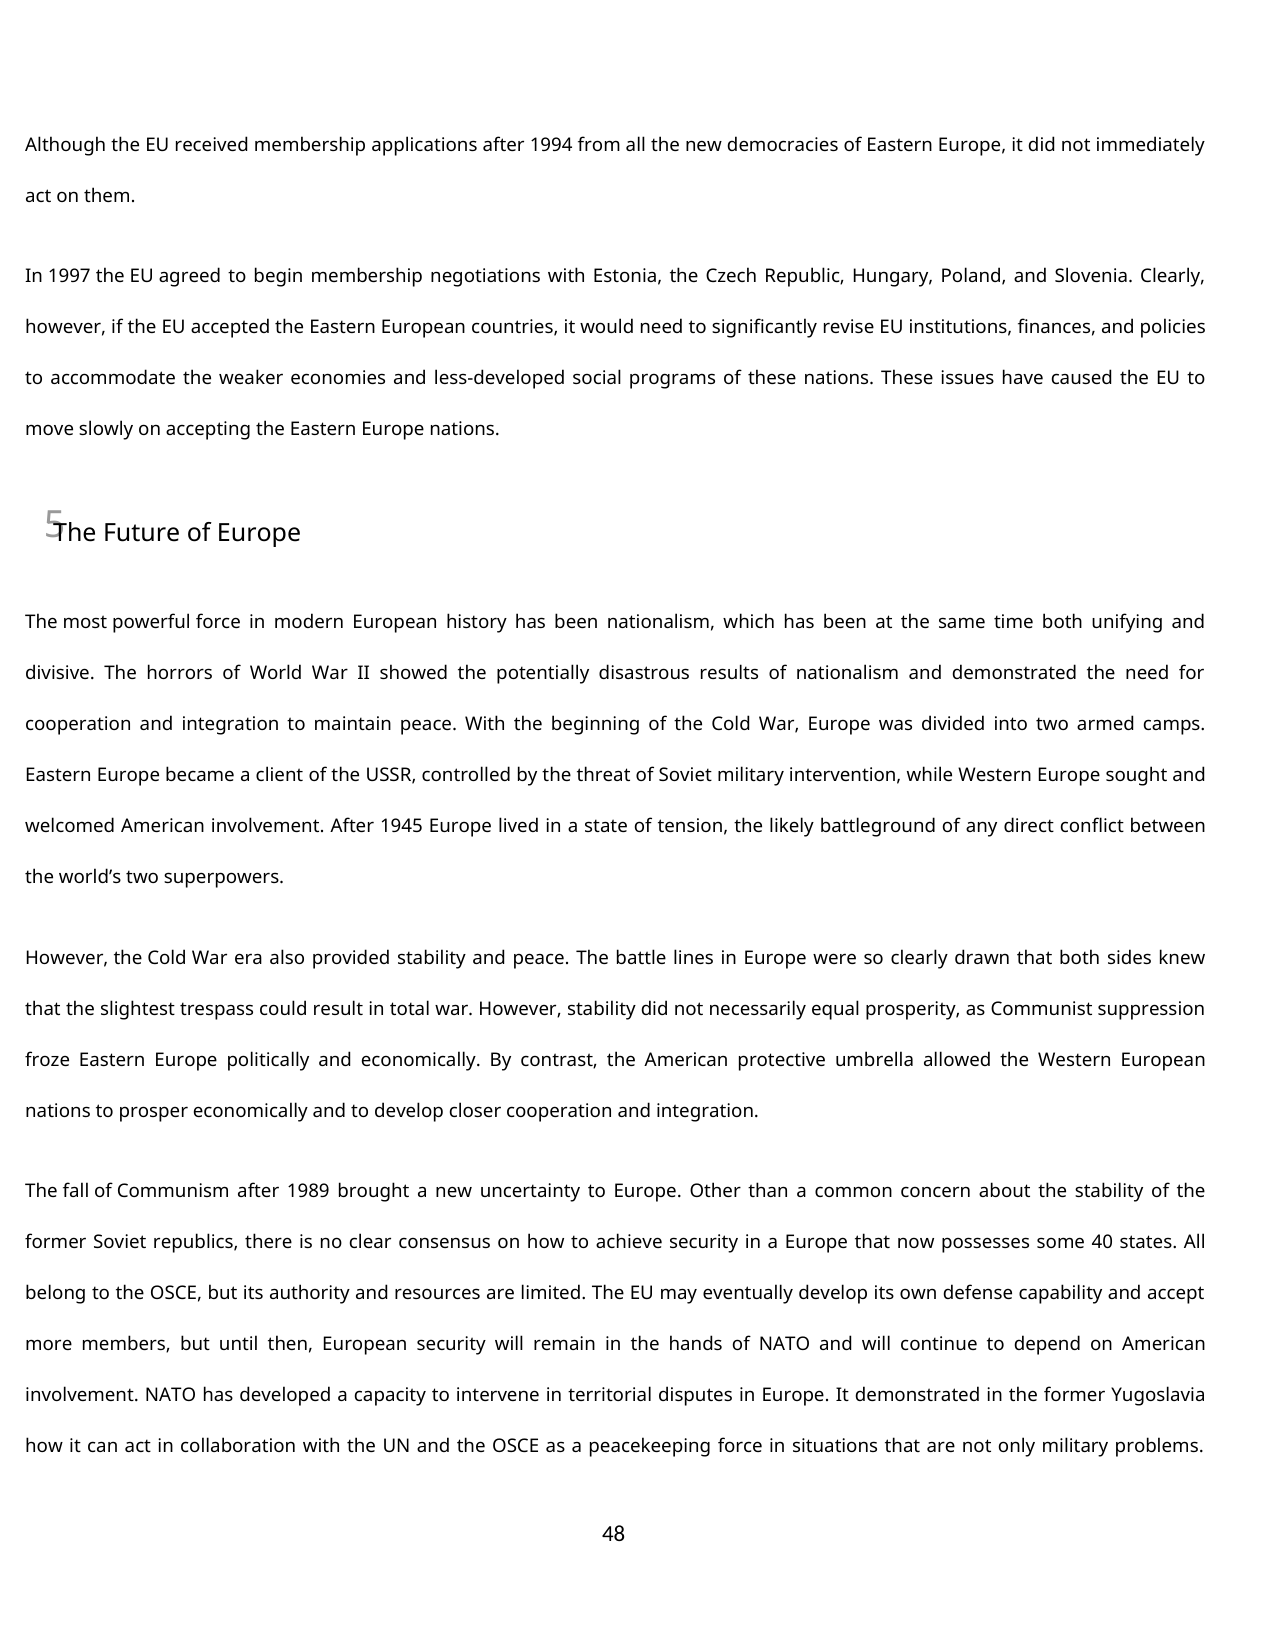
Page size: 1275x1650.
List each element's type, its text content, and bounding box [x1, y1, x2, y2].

text However, the Cold War era also provided stability and peace. The battle lines in Europe were so clearly drawn that both sides knew that the slightest trespass could result in total war. However, stability did not necessarily equal prosperity, as Communist suppression froze Eastern Europe politically and economically. By contrast, the American protective umbrella allowed the Western European nations to prosper economically and to develop closer cooperation and integration. [25, 944, 1207, 1123]
text In 1997 the EU agreed to begin membership negotiations with Estonia, the Czech Republic, Hungary, Poland, and Slovenia. Clearly, however, if the EU accepted the Eastern European countries, it would need to significantly revise EU institutions, finances, and policies to accommodate the weaker economies and less-developed social programs of these nations. These issues have caused the EU to move slowly on accepting the Eastern Europe nations. [25, 262, 1207, 441]
text The most powerful force in modern European history has been nationalism, which has been at the same time both unifying and divisive. The horrors of World War II showed the potentially disastrous results of nationalism and demonstrated the need for cooperation and integration to maintain peace. With the beginning of the Cold War, Europe was divided into two armed camps. Eastern Europe became a client of the USSR, controlled by the threat of Soviet military intervention, while Western Europe sought and welcomed American involvement. After 1945 Europe lived in a state of tension, the likely battleground of any direct conflict between the world’s two superpowers. [25, 608, 1207, 889]
table_header F5 [84, 496, 99, 579]
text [25, 1177, 1207, 1458]
table_header [100, 496, 110, 579]
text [25, 131, 1207, 208]
table_header The Future of Europe [110, 496, 341, 579]
